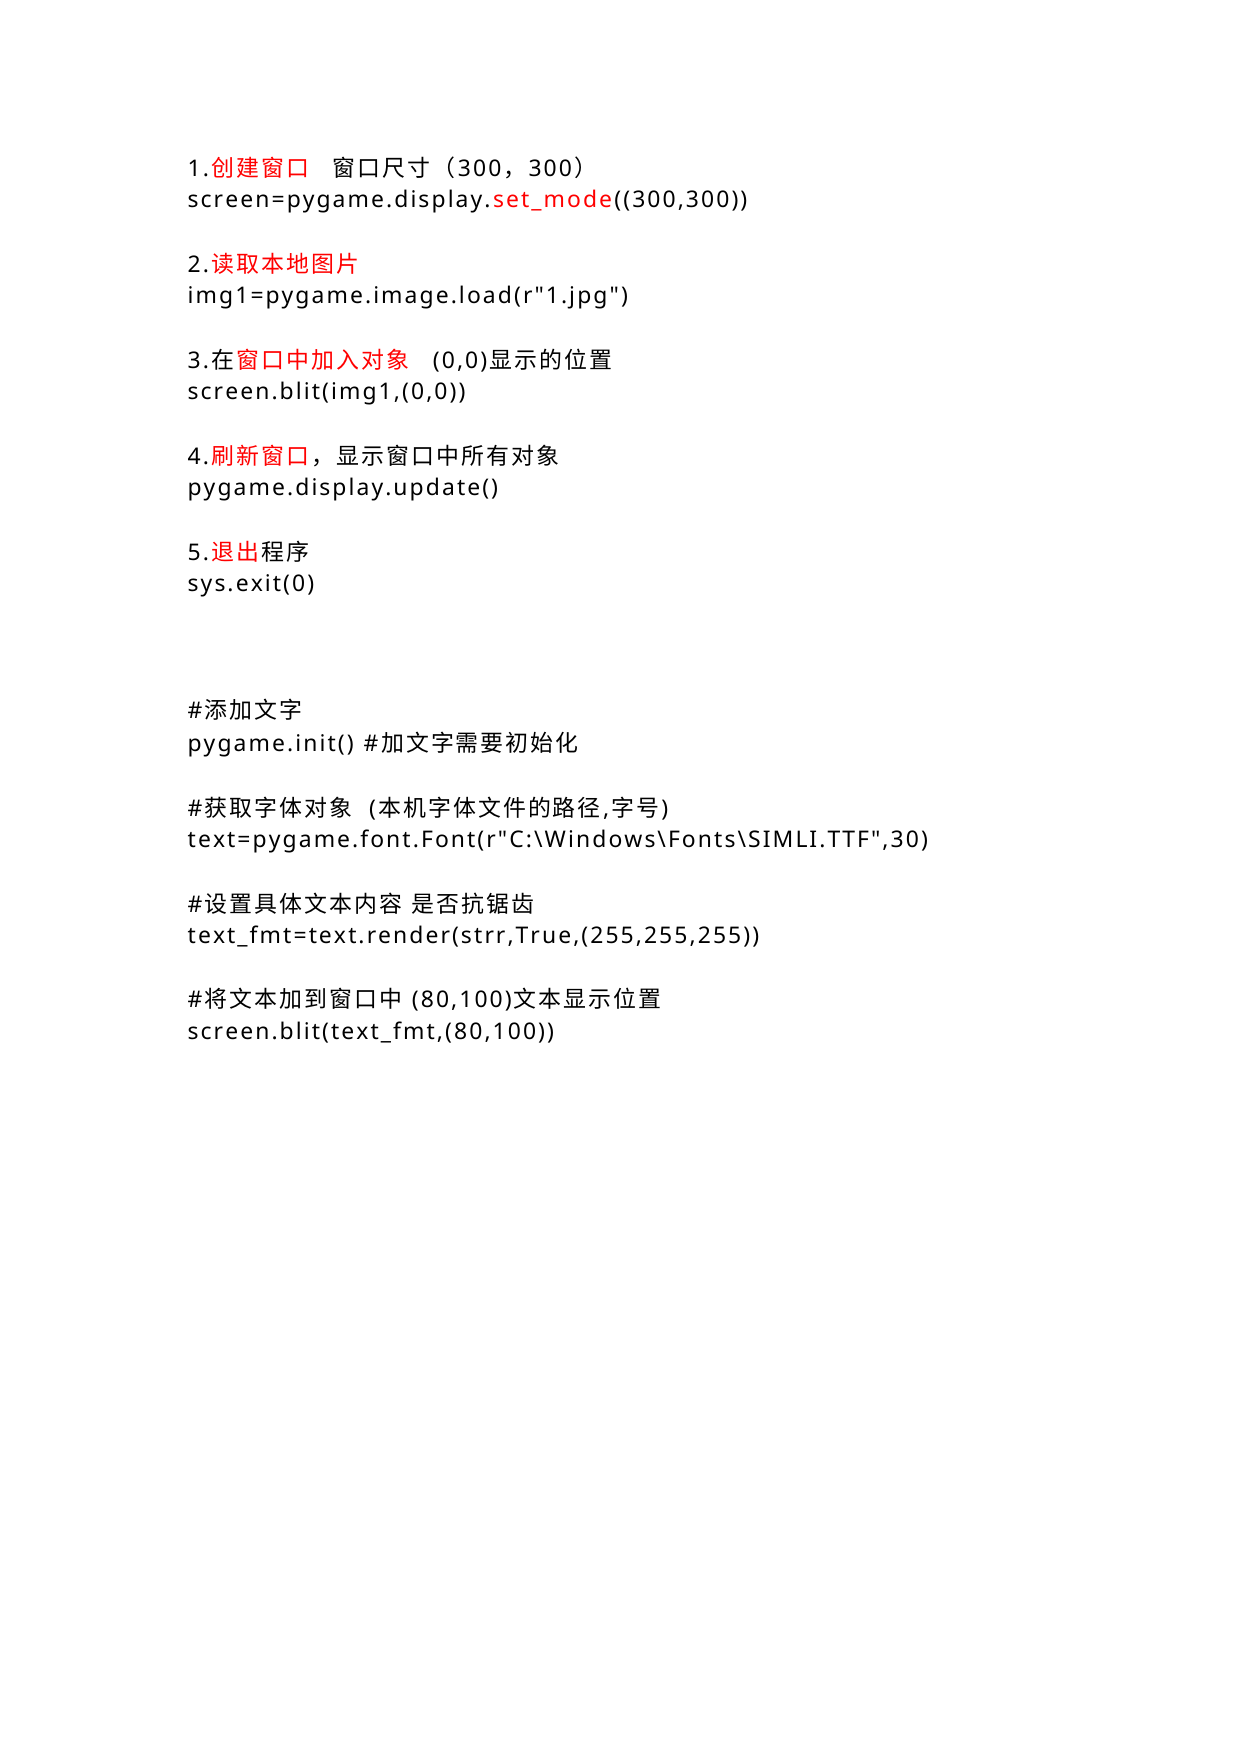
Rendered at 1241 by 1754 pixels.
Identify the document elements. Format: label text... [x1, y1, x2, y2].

text 1.创建窗口 窗口尺寸（300，300） [187, 150, 1053, 183]
text pygame.display.update() [187, 471, 1053, 502]
text 2.读取本地图片 [187, 246, 1053, 279]
text #设置具体文本内容 是否抗锯齿 [187, 885, 1053, 919]
text text_fmt=text.render(strr,True,(255,255,255)) [187, 919, 1053, 950]
text #添加文字 [187, 692, 1053, 725]
text text=pygame.font.Font(r"C:\Windows\Fonts\SIMLI.TTF",30) [187, 823, 1053, 854]
text screen.blit(img1,(0,0)) [187, 375, 1053, 406]
text pygame.init() #加文字需要初始化 [187, 725, 1053, 758]
text sys.exit(0) [187, 567, 1053, 598]
text #将文本加到窗口中 (80,100)文本显示位置 [187, 981, 1053, 1014]
text 3.在窗口中加入对象 (0,0)显示的位置 [187, 342, 1053, 375]
text img1=pygame.image.load(r"1.jpg") [187, 279, 1053, 310]
text 4.刷新窗口，显示窗口中所有对象 [187, 437, 1053, 471]
text screen=pygame.display.set_mode((300,300)) [187, 183, 1053, 214]
text 5.退出程序 [187, 533, 1053, 567]
text screen.blit(text_fmt,(80,100)) [187, 1014, 1053, 1046]
text #获取字体对象 (本机字体文件的路径,字号) [187, 789, 1053, 823]
